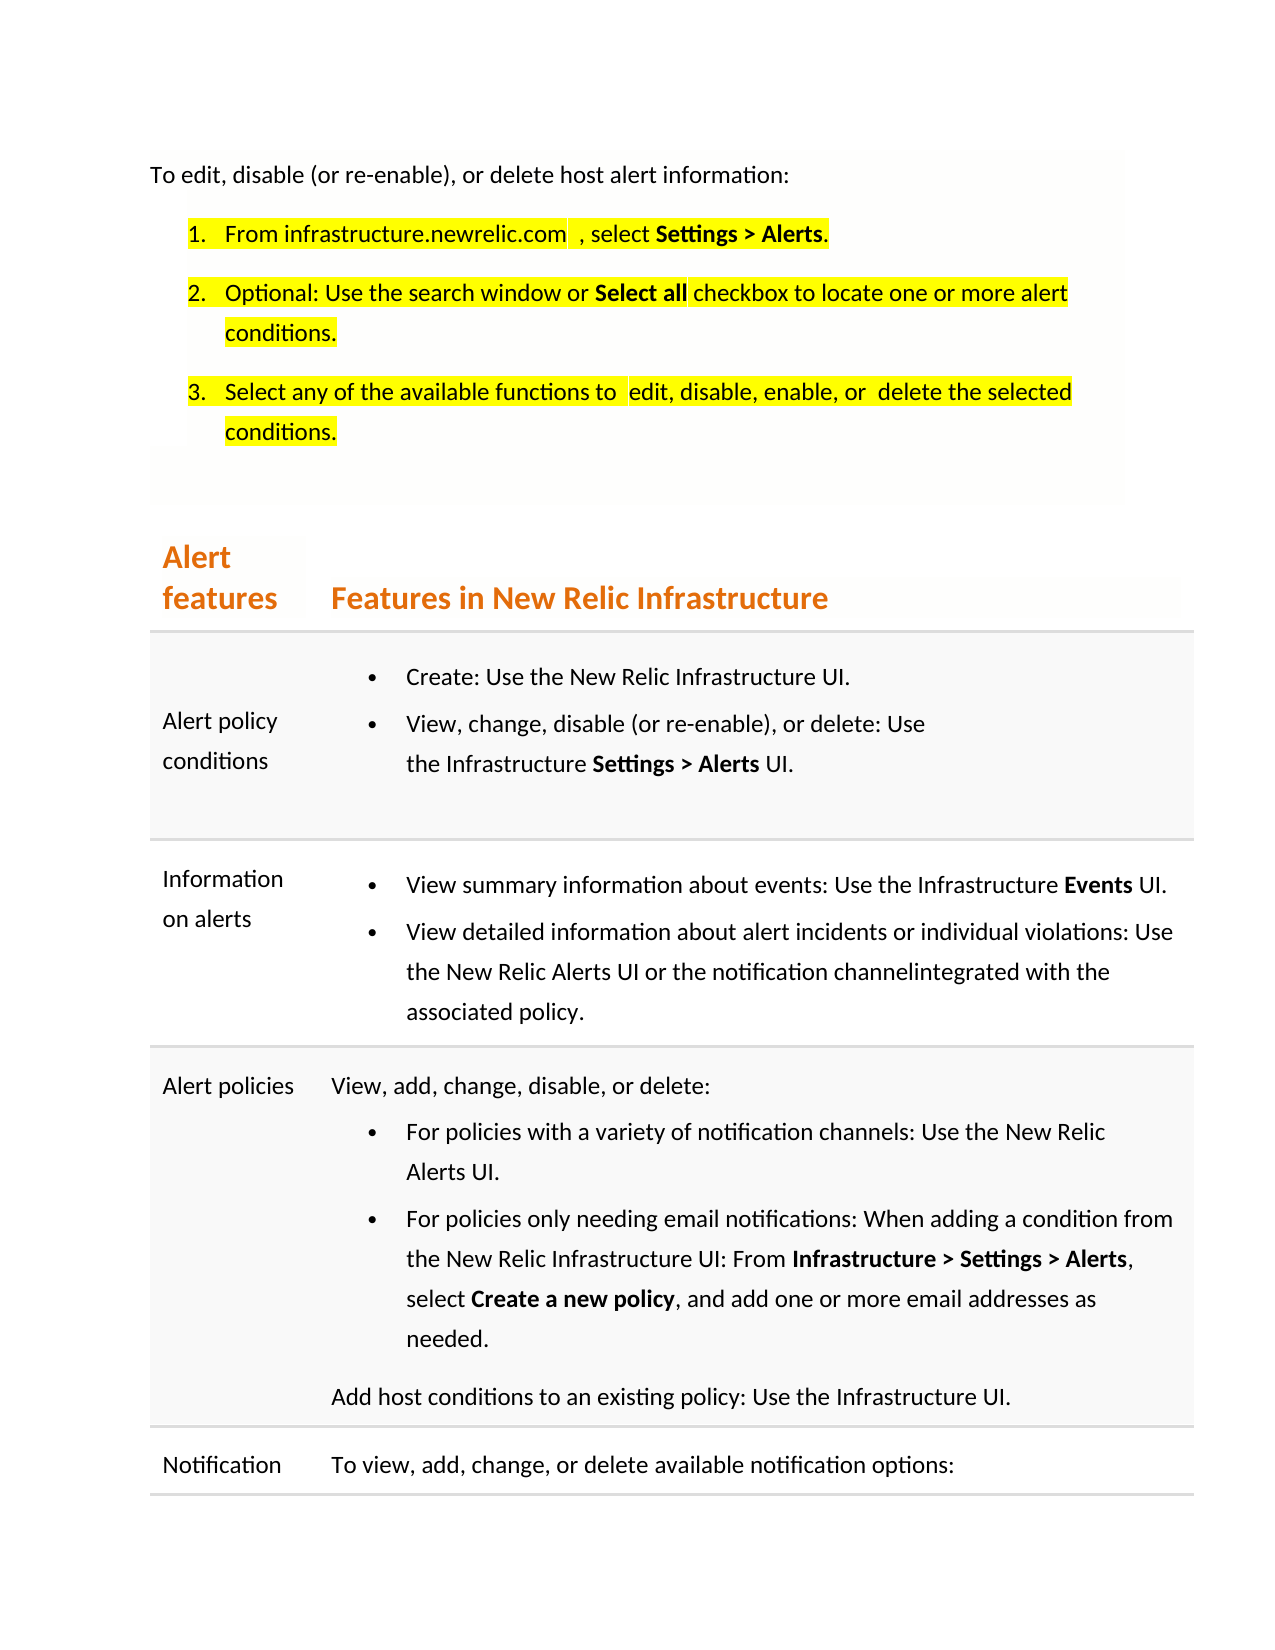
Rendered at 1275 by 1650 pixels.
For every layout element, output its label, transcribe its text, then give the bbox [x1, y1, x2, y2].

table_cell View, add, change, disable, or delete: For policies with a variety of notification channels: Use the New Relic Alerts UI. For policies only needing email notifications: When adding a condition from the New Relic Infrastructure UI: From Infrastructure > Settings > Alerts, select Create a new policy, and add one or more email addresses as needed. Add host conditions to an existing policy: Use the Infrastructure UI. [319, 1048, 1194, 1424]
table_cell View summary information about events: Use the Infrastructure Events UI. View detailed information about alert incidents or individual violations: Use the New Relic Alerts UI or the notification channelintegrated with the associated policy. [319, 841, 1194, 1045]
text To edit, disable (or re-enable), or delete host alert information: [150, 150, 1125, 190]
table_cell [319, 1428, 1194, 1493]
table_cell Alert policies [150, 1048, 319, 1424]
table_cell Information on alerts [150, 841, 319, 1045]
list Select any of the available functions to edit, disable, enable, or delete the selected conditions. [187, 366, 1125, 446]
table_header Features in New Relic Infrastructure [319, 505, 1194, 630]
table_header Alert features [150, 505, 319, 630]
table_cell Alert policy conditions [150, 633, 319, 838]
list Optional: Use the search window or Select all checkbox to locate one or more alert conditions. [187, 267, 1125, 347]
table_cell Notification channels [150, 1428, 319, 1493]
list From infrastructure.newrelic.com , select Settings > Alerts. [187, 209, 1125, 249]
table_cell Create: Use the New Relic Infrastructure UI. View, change, disable (or re-enable), or delete: Use the Infrastructure Settings > Alerts UI. [319, 633, 1194, 838]
